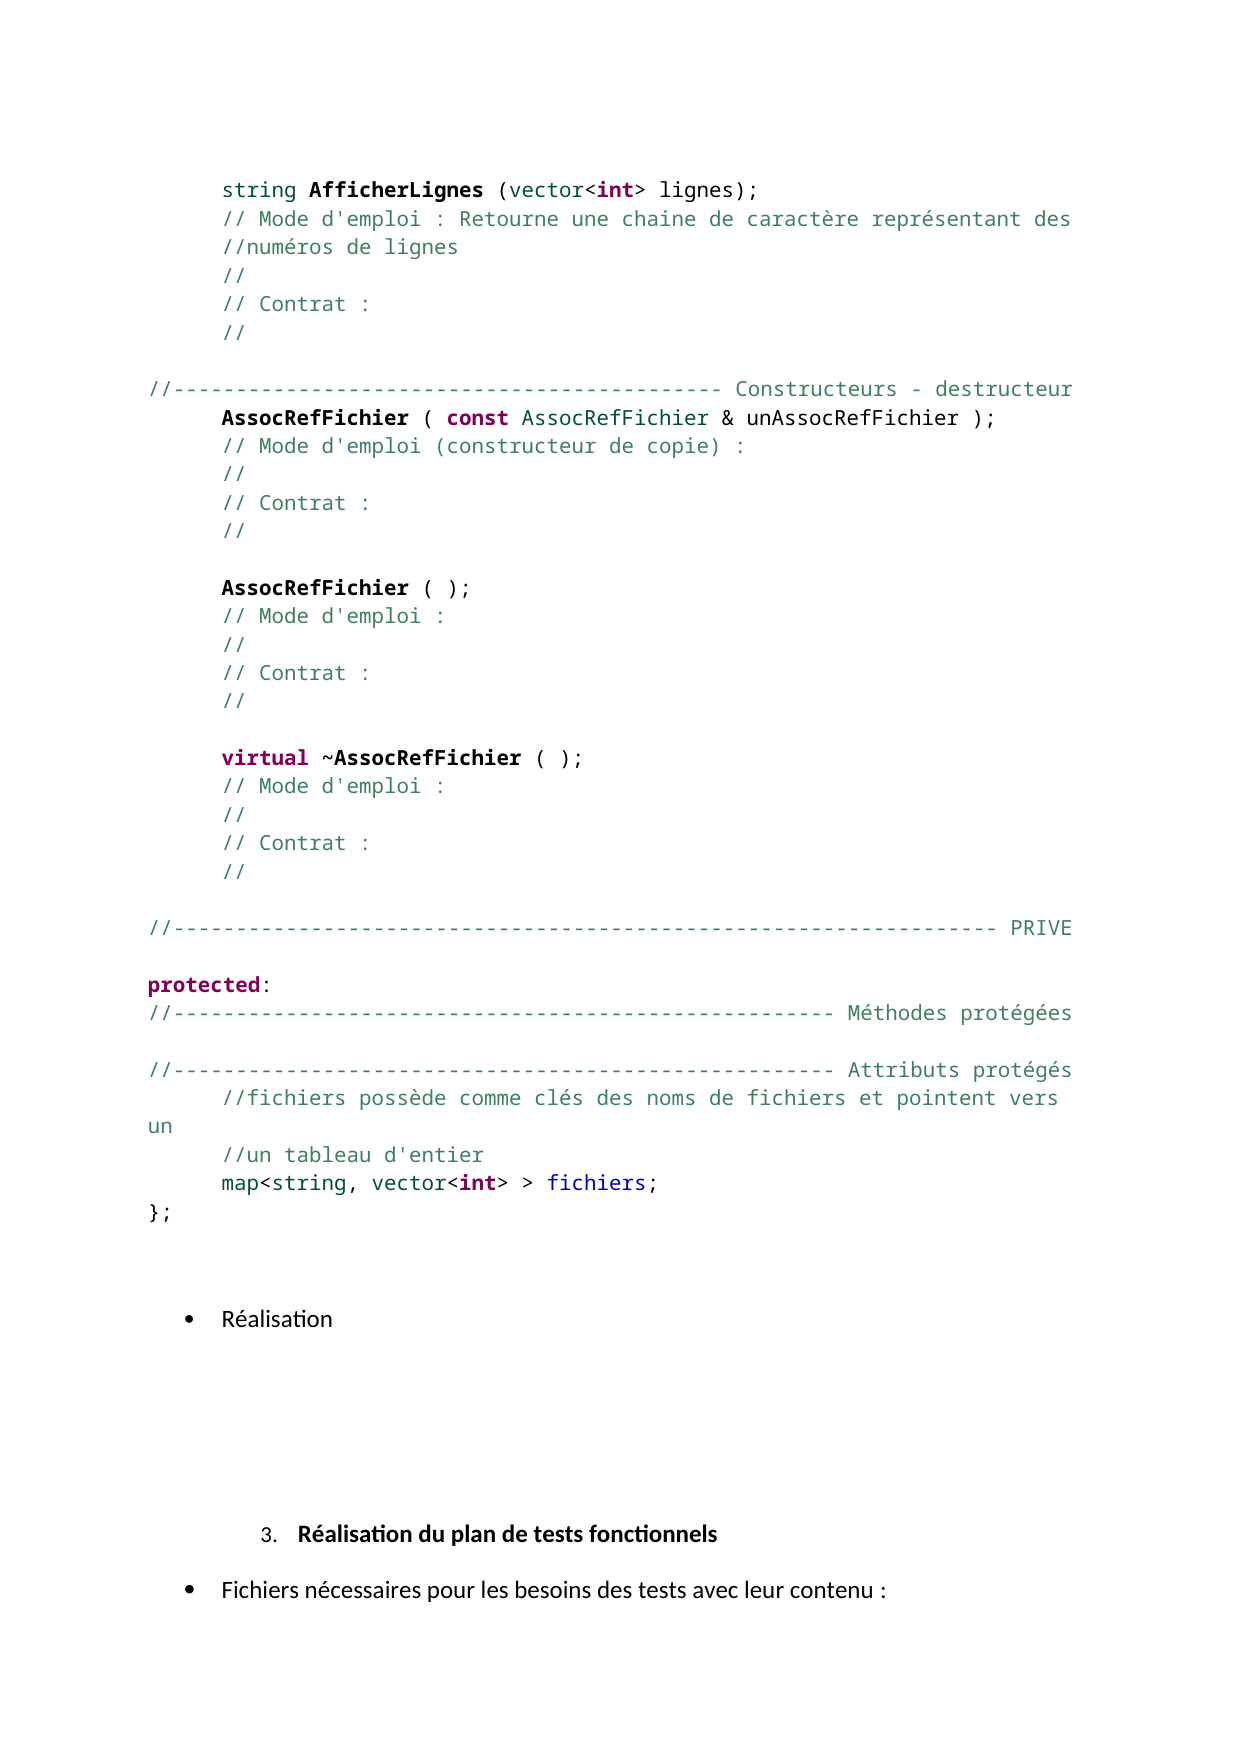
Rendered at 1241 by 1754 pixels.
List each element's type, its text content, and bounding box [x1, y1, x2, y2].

text //fichiers possède comme clés des noms de fichiers et pointent vers un [148, 1083, 1093, 1140]
text //numéros de lignes [148, 232, 1093, 261]
text // [148, 857, 1093, 885]
text virtual ~AssocRefFichier ( ); [148, 743, 1093, 772]
text //-------------------------------------------- Constructeurs - destructeur [148, 374, 1093, 403]
text //------------------------------------------------------------------ PRIVE [148, 913, 1093, 942]
text // Mode d'emploi : [148, 772, 1093, 800]
list Réalisation [185, 1303, 1093, 1334]
text // Contrat : [148, 658, 1093, 687]
text // [148, 687, 1093, 715]
text // Mode d'emploi : [148, 601, 1093, 630]
text string AfficherLignes (vector<int> lignes); [148, 176, 1093, 204]
text // [148, 630, 1093, 658]
text // Contrat : [148, 289, 1093, 318]
text // Contrat : [148, 488, 1093, 516]
text // [148, 261, 1093, 289]
list Réalisation du plan de tests fonctionnels [260, 1518, 1093, 1549]
text AssocRefFichier ( ); [148, 573, 1093, 601]
text //un tableau d'entier [148, 1140, 1093, 1168]
text // [148, 318, 1093, 346]
text // Contrat : [148, 828, 1093, 857]
text protected: [148, 970, 1093, 998]
list Fichiers nécessaires pour les besoins des tests avec leur contenu : [185, 1574, 1093, 1604]
text //----------------------------------------------------- Attributs protégés [148, 1055, 1093, 1083]
text }; [148, 1197, 1093, 1225]
text // [148, 800, 1093, 828]
text AssocRefFichier ( const AssocRefFichier & unAssocRefFichier ); [148, 403, 1093, 431]
text map<string, vector<int> > fichiers; [148, 1168, 1093, 1197]
text // Mode d'emploi : Retourne une chaine de caractère représentant des [148, 204, 1093, 232]
text // [148, 459, 1093, 488]
text // Mode d'emploi (constructeur de copie) : [148, 431, 1093, 459]
text //----------------------------------------------------- Méthodes protégées [148, 998, 1093, 1027]
text // [148, 516, 1093, 545]
